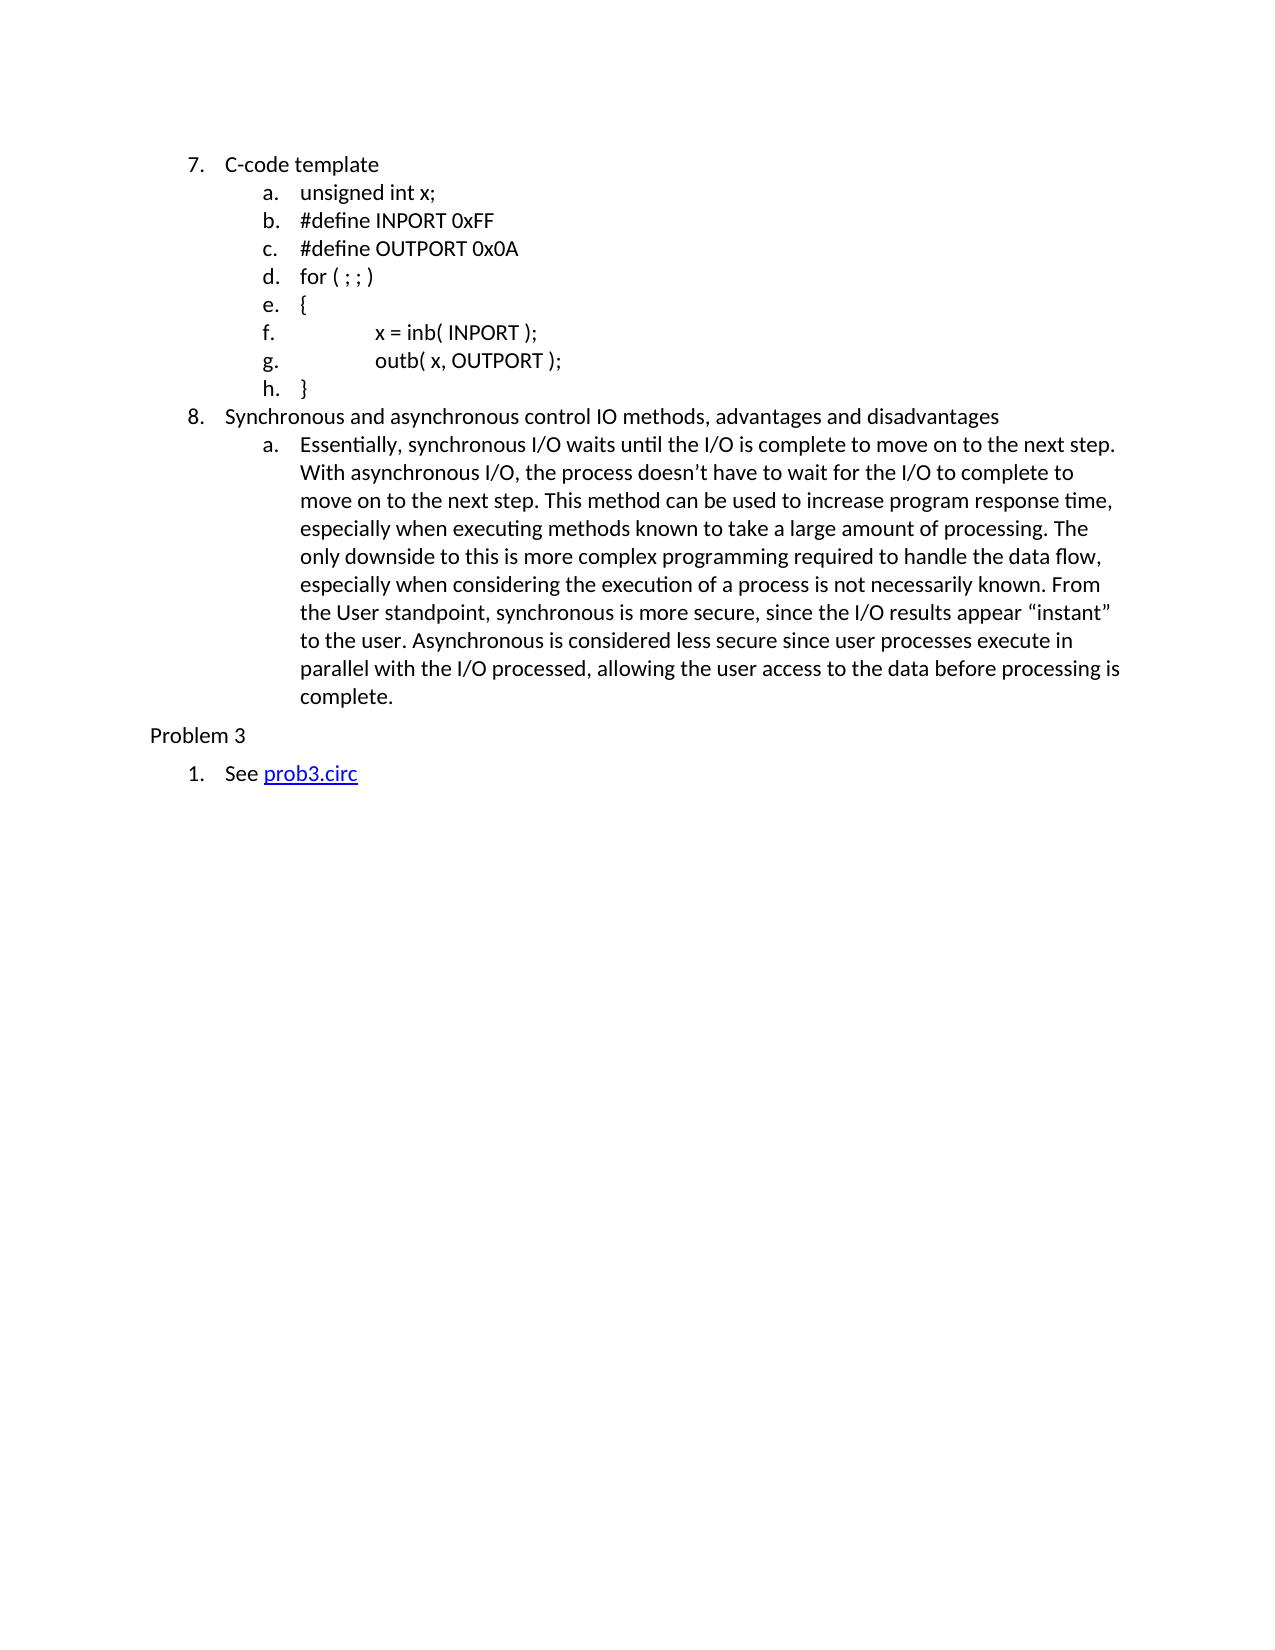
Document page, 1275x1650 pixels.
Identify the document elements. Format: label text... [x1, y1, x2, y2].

list unsigned int x; [262, 178, 1125, 206]
list See prob3.circ [187, 759, 1125, 787]
text Problem 3 [150, 721, 1125, 749]
list #define OUTPORT 0x0A [262, 234, 1125, 262]
list } [262, 374, 1125, 402]
list Essentially, synchronous I/O waits until the I/O is complete to move on to the next step. With asynchronous I/O, the process doesn’t have to wait for the I/O to complete to move on to the next step. This method can be used to increase program response time, especially when executing methods known to take a large amount of processing. The only downside to this is more complex programming required to handle the data flow, especially when considering the execution of a process is not necessarily known. From the User standpoint, synchronous is more secure, since the I/O results appear “instant” to the user. Asynchronous is considered less secure since user processes execute in parallel with the I/O processed, allowing the user access to the data before processing is complete. [262, 430, 1125, 710]
list C-code template [187, 150, 1125, 178]
list { [262, 290, 1125, 318]
list Synchronous and asynchronous control IO methods, advantages and disadvantages [187, 402, 1125, 430]
list outb( x, OUTPORT ); [262, 346, 1125, 374]
list x = inb( INPORT ); [262, 318, 1125, 346]
list #define INPORT 0xFF [262, 206, 1125, 234]
list for ( ; ; ) [262, 262, 1125, 290]
